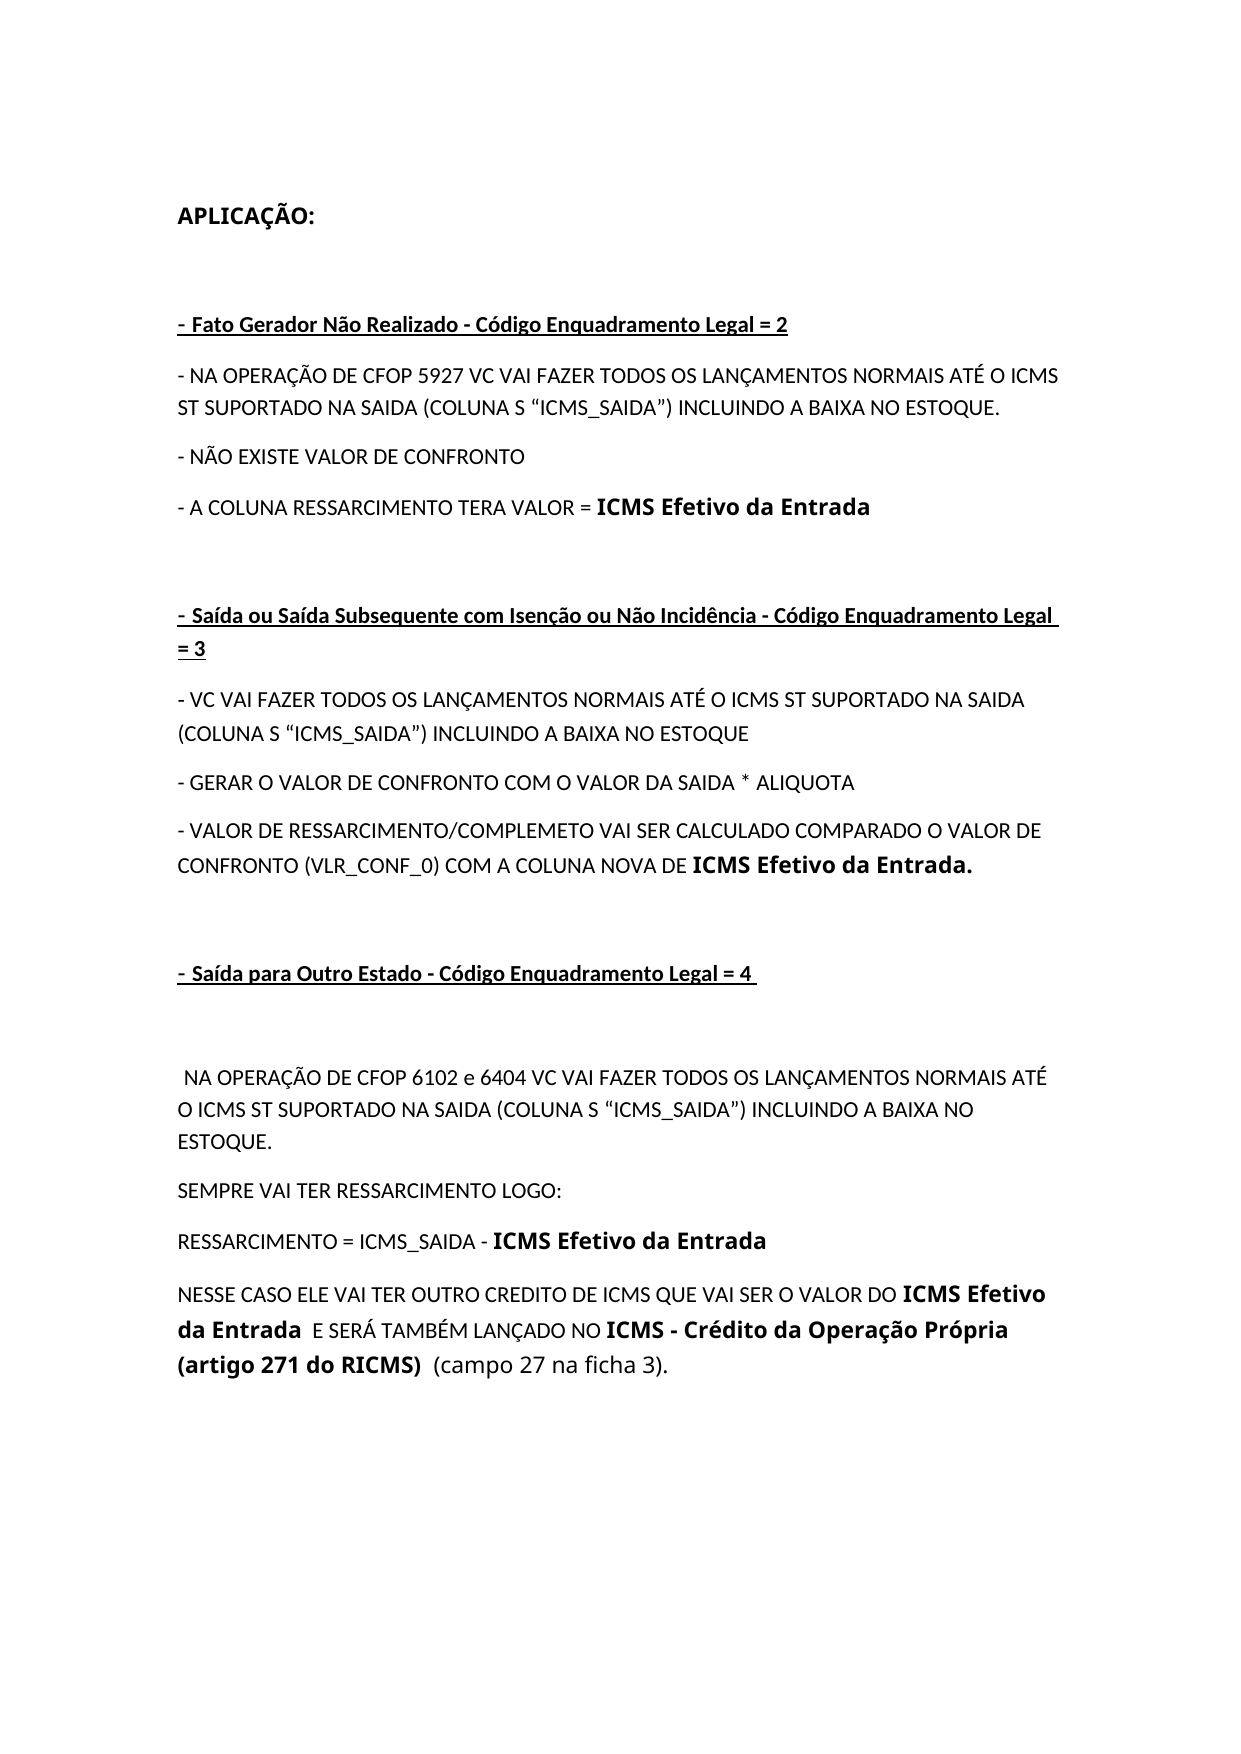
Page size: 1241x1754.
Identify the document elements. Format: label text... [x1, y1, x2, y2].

text NESSE CASO ELE VAI TER OUTRO CREDITO DE ICMS QUE VAI SER O VALOR DO ICMS Efetivo da Entrada E SERÁ TAMBÉM LANÇADO NO ICMS - Crédito da Operação Própria (artigo 271 do RICMS) (campo 27 na ficha 3). [177, 1278, 1063, 1381]
text - Fato Gerador Não Realizado - Código Enquadramento Legal = 2 [177, 305, 1063, 339]
text - VC VAI FAZER TODOS OS LANÇAMENTOS NORMAIS ATÉ O ICMS ST SUPORTADO NA SAIDA (COLUNA S “ICMS_SAIDA”) INCLUINDO A BAIXA NO ESTOQUE [177, 683, 1063, 747]
text - VALOR DE RESSARCIMENTO/COMPLEMETO VAI SER CALCULADO COMPARADO O VALOR DE CONFRONTO (VLR_CONF_0) COM A COLUNA NOVA DE ICMS Efetivo da Entrada. [177, 817, 1063, 881]
text RESSARCIMENTO = ICMS_SAIDA - ICMS Efetivo da Entrada [177, 1225, 1063, 1256]
text - GERAR O VALOR DE CONFRONTO COM O VALOR DA SAIDA * ALIQUOTA [177, 768, 1063, 796]
text - NÃO EXISTE VALOR DE CONFRONTO [177, 442, 1063, 470]
text APLICAÇÃO: [177, 200, 1063, 231]
text - Saída para Outro Estado - Código Enquadramento Legal = 4 [177, 954, 1063, 988]
text - A COLUNA RESSARCIMENTO TERA VALOR = ICMS Efetivo da Entrada [177, 491, 1063, 522]
text - Saída ou Saída Subsequente com Isenção ou Não Incidência - Código Enquadramento Legal = 3 [177, 596, 1063, 663]
text NA OPERAÇÃO DE CFOP 6102 e 6404 VC VAI FAZER TODOS OS LANÇAMENTOS NORMAIS ATÉ O ICMS ST SUPORTADO NA SAIDA (COLUNA S “ICMS_SAIDA”) INCLUINDO A BAIXA NO ESTOQUE. [177, 1063, 1063, 1155]
text SEMPRE VAI TER RESSARCIMENTO LOGO: [177, 1176, 1063, 1204]
text - NA OPERAÇÃO DE CFOP 5927 VC VAI FAZER TODOS OS LANÇAMENTOS NORMAIS ATÉ O ICMS ST SUPORTADO NA SAIDA (COLUNA S “ICMS_SAIDA”) INCLUINDO A BAIXA NO ESTOQUE. [177, 361, 1063, 421]
